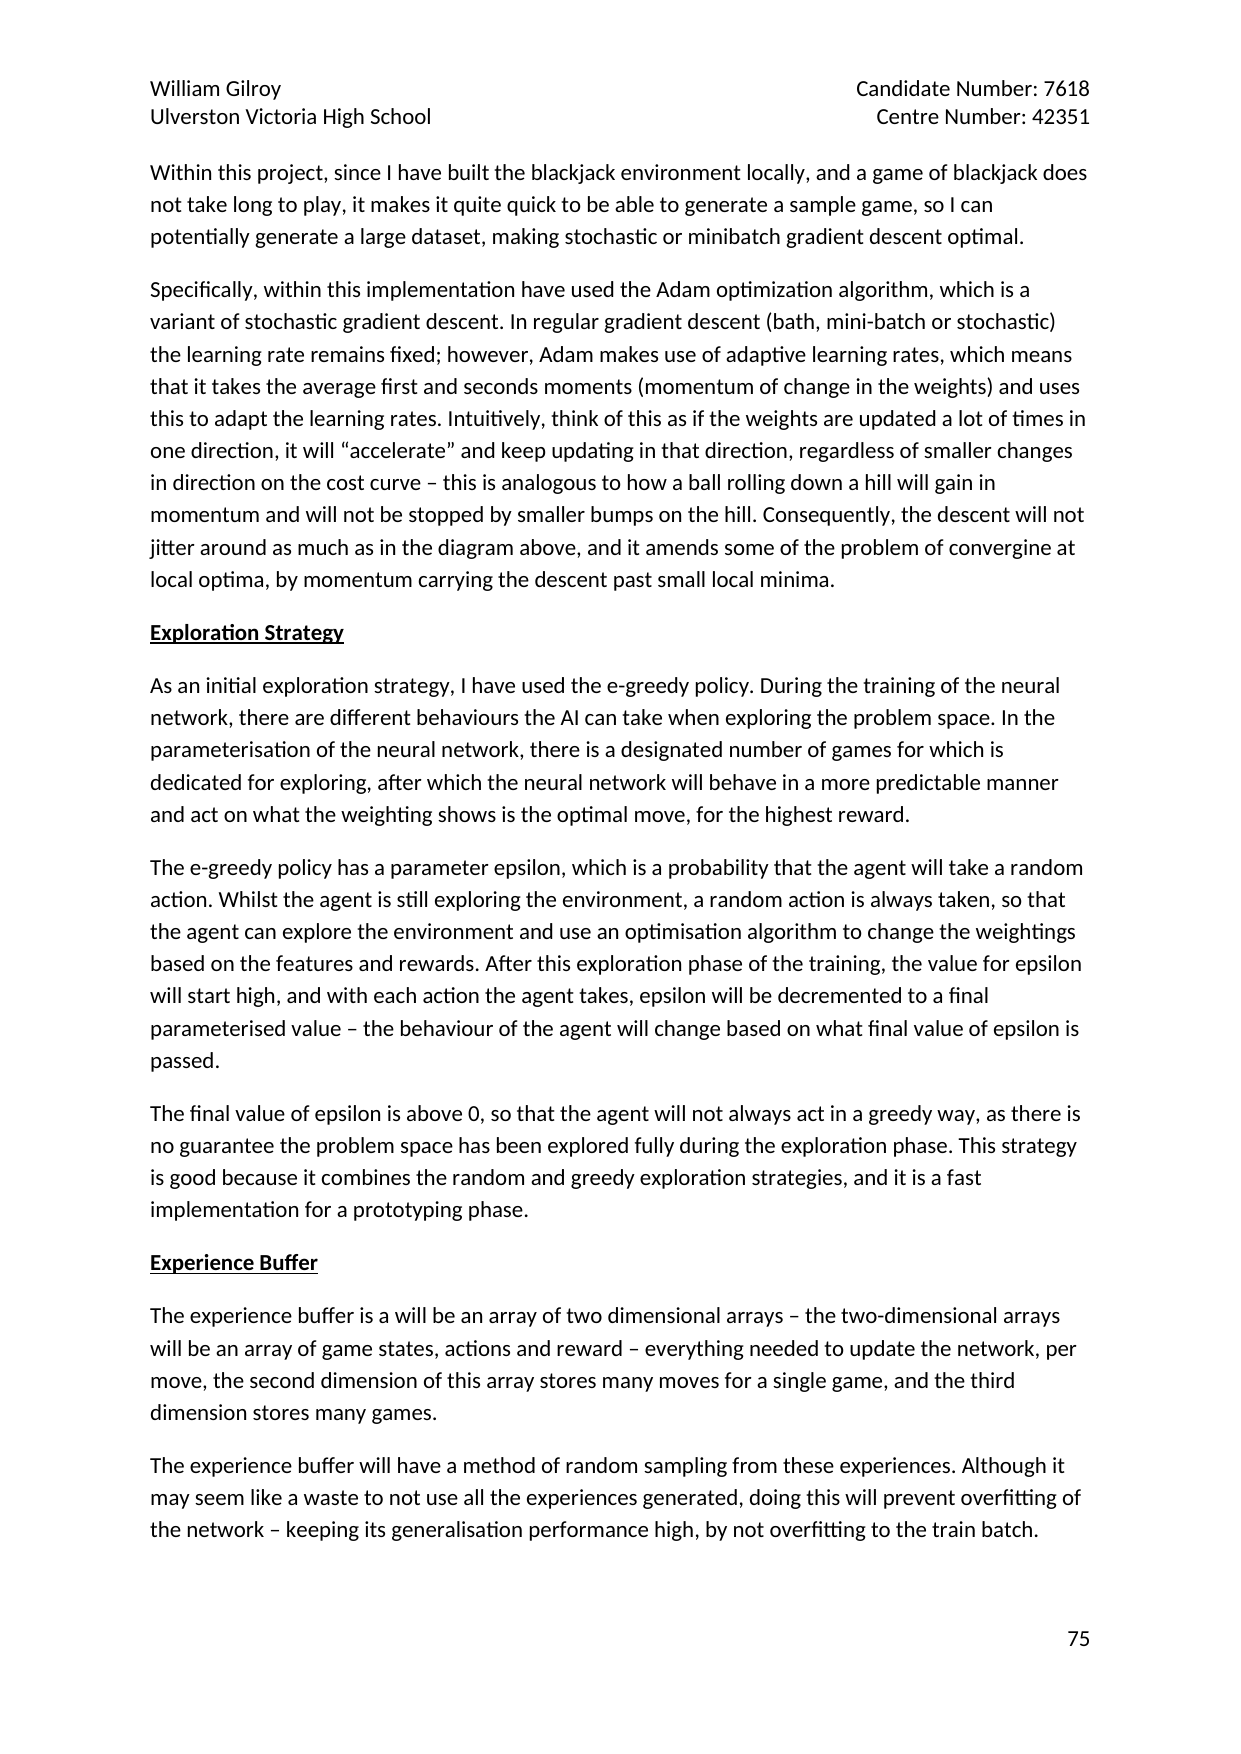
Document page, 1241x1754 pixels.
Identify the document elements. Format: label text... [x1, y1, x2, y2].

text Within this project, since I have built the blackjack environment locally, and a game of blackjack does not take long to play, it makes it quite quick to be able to generate a sample game, so I can potentially generate a large dataset, making stochastic or minibatch gradient descent optimal. [150, 158, 1090, 250]
text Experience Buffer [150, 1248, 1090, 1277]
text Exploration Strategy [150, 618, 1090, 646]
text Specifically, within this implementation have used the Adam optimization algorithm, which is a variant of stochastic gradient descent. In regular gradient descent (bath, mini-batch or stochastic) the learning rate remains fixed; however, Adam makes use of adaptive learning rates, which means that it takes the average first and seconds moments (momentum of change in the weights) and uses this to adapt the learning rates. Intuitively, think of this as if the weights are updated a lot of times in one direction, it will “accelerate” and keep updating in that direction, regardless of smaller changes in direction on the cost curve – this is analogous to how a ball rolling down a hill will gain in momentum and will not be stopped by smaller bumps on the hill. Consequently, the descent will not jitter around as much as in the diagram above, and it amends some of the problem of convergine at local optima, by momentum carrying the descent past small local minima. [150, 275, 1090, 593]
text The experience buffer is a will be an array of two dimensional arrays – the two-dimensional arrays will be an array of game states, actions and reward – everything needed to update the network, per move, the second dimension of this array stores many moves for a single game, and the third dimension stores many games. [150, 1302, 1090, 1426]
text As an initial exploration strategy, I have used the e-greedy policy. During the training of the neural network, there are different behaviours the AI can take when exploring the problem space. In the parameterisation of the neural network, there is a designated number of games for which is dedicated for exploring, after which the neural network will behave in a more predictable manner and act on what the weighting shows is the optimal move, for the highest reward. [150, 671, 1090, 828]
text The e-greedy policy has a parameter epsilon, which is a probability that the agent will take a random action. Whilst the agent is still exploring the environment, a random action is always taken, so that the agent can explore the environment and use an optimisation algorithm to change the weightings based on the features and rewards. After this exploration phase of the training, the value for epsilon will start high, and with each action the agent takes, epsilon will be decremented to a final parameterised value – the behaviour of the agent will change based on what final value of epsilon is passed. [150, 853, 1090, 1074]
text The final value of epsilon is above 0, so that the agent will not always act in a greedy way, as there is no guarantee the problem space has been explored fully during the exploration phase. This strategy is good because it combines the random and greedy exploration strategies, and it is a fast implementation for a prototyping phase. [150, 1099, 1090, 1223]
text The experience buffer will have a method of random sampling from these experiences. Although it may seem like a waste to not use all the experiences generated, doing this will prevent overfitting of the network – keeping its generalisation performance high, by not overfitting to the train batch. [150, 1451, 1090, 1543]
